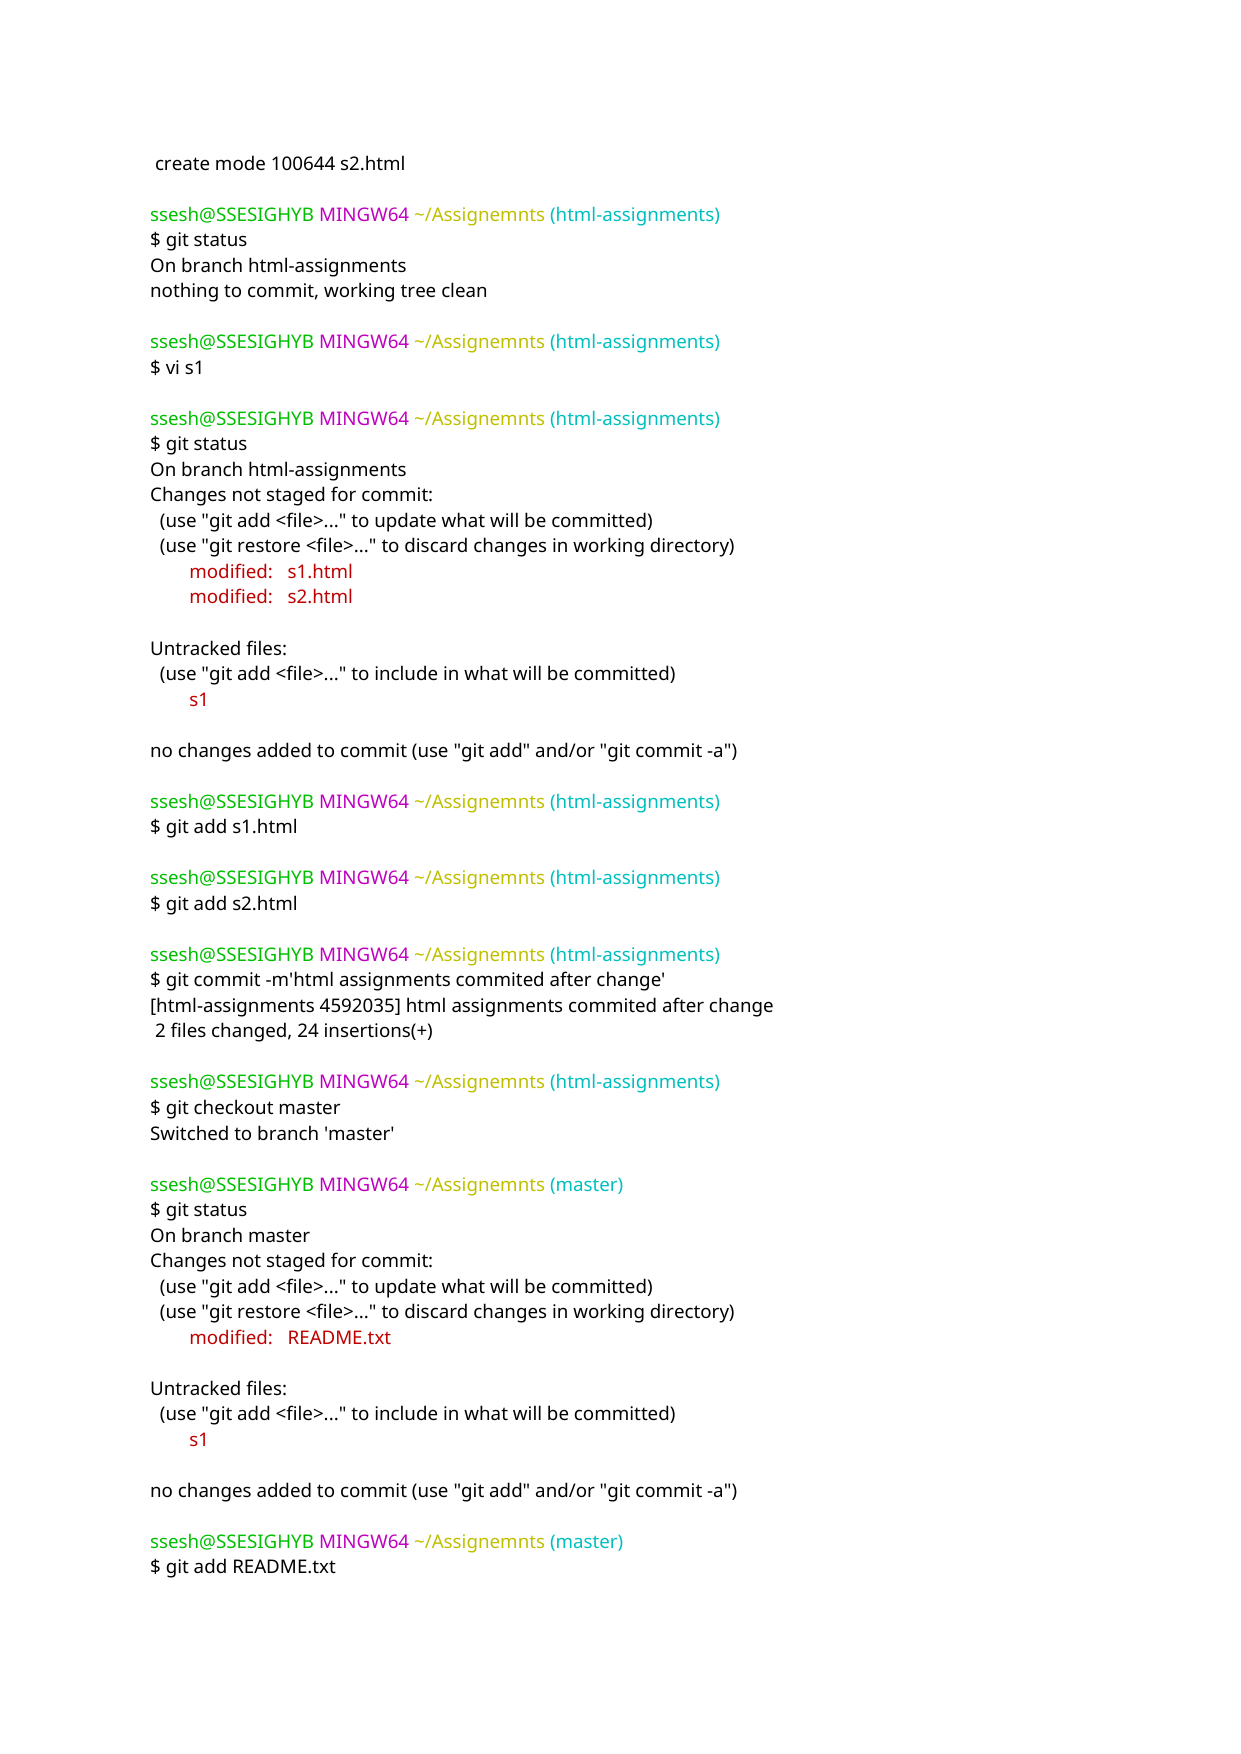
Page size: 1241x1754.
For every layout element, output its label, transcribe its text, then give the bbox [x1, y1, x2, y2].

text modified: README.txt [150, 1324, 1090, 1349]
text ssesh@SSESIGHYB MINGW64 ~/Assignemnts (html-assignments) [150, 405, 1090, 431]
text $ git status [150, 1196, 1090, 1222]
text nothing to commit, working tree clean [150, 278, 1090, 303]
text ssesh@SSESIGHYB MINGW64 ~/Assignemnts (html-assignments) [150, 788, 1090, 813]
text Changes not staged for commit: [150, 482, 1090, 507]
text On branch master [150, 1222, 1090, 1247]
text s1 [150, 686, 1090, 711]
text ssesh@SSESIGHYB MINGW64 ~/Assignemnts (html-assignments) [150, 1069, 1090, 1094]
text create mode 100644 s2.html [150, 150, 1090, 176]
text $ git add s2.html [150, 890, 1090, 916]
text On branch html-assignments [150, 252, 1090, 278]
text (use "git restore <file>..." to discard changes in working directory) [150, 1298, 1090, 1324]
text [html-assignments 4592035] html assignments commited after change [150, 992, 1090, 1018]
text On branch html-assignments [150, 456, 1090, 482]
text $ git add s1.html [150, 813, 1090, 839]
text ssesh@SSESIGHYB MINGW64 ~/Assignemnts (master) [150, 1171, 1090, 1196]
text 2 files changed, 24 insertions(+) [150, 1018, 1090, 1043]
text $ git status [150, 431, 1090, 456]
text ssesh@SSESIGHYB MINGW64 ~/Assignemnts (html-assignments) [150, 941, 1090, 967]
text Changes not staged for commit: [150, 1247, 1090, 1273]
text ssesh@SSESIGHYB MINGW64 ~/Assignemnts (html-assignments) [150, 864, 1090, 890]
text modified: s1.html [150, 558, 1090, 584]
text Untracked files: [150, 1375, 1090, 1401]
text Switched to branch 'master' [150, 1120, 1090, 1145]
text s1 [150, 1426, 1090, 1452]
text no changes added to commit (use "git add" and/or "git commit -a") [150, 737, 1090, 762]
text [150, 1528, 1090, 1554]
text (use "git add <file>..." to update what will be committed) [150, 507, 1090, 533]
text ssesh@SSESIGHYB MINGW64 ~/Assignemnts (html-assignments) [150, 201, 1090, 227]
text (use "git add <file>..." to include in what will be committed) [150, 660, 1090, 686]
text $ git checkout master [150, 1094, 1090, 1120]
text (use "git restore <file>..." to discard changes in working directory) [150, 533, 1090, 558]
text $ git status [150, 227, 1090, 252]
text $ git commit -m'html assignments commited after change' [150, 967, 1090, 992]
text $ git add README.txt [150, 1554, 1090, 1579]
text ssesh@SSESIGHYB MINGW64 ~/Assignemnts (html-assignments) [150, 329, 1090, 354]
text $ vi s1 [150, 354, 1090, 380]
text Untracked files: [150, 635, 1090, 660]
text no changes added to commit (use "git add" and/or "git commit -a") [150, 1477, 1090, 1503]
text (use "git add <file>..." to include in what will be committed) [150, 1401, 1090, 1426]
text (use "git add <file>..." to update what will be committed) [150, 1273, 1090, 1298]
text modified: s2.html [150, 584, 1090, 609]
